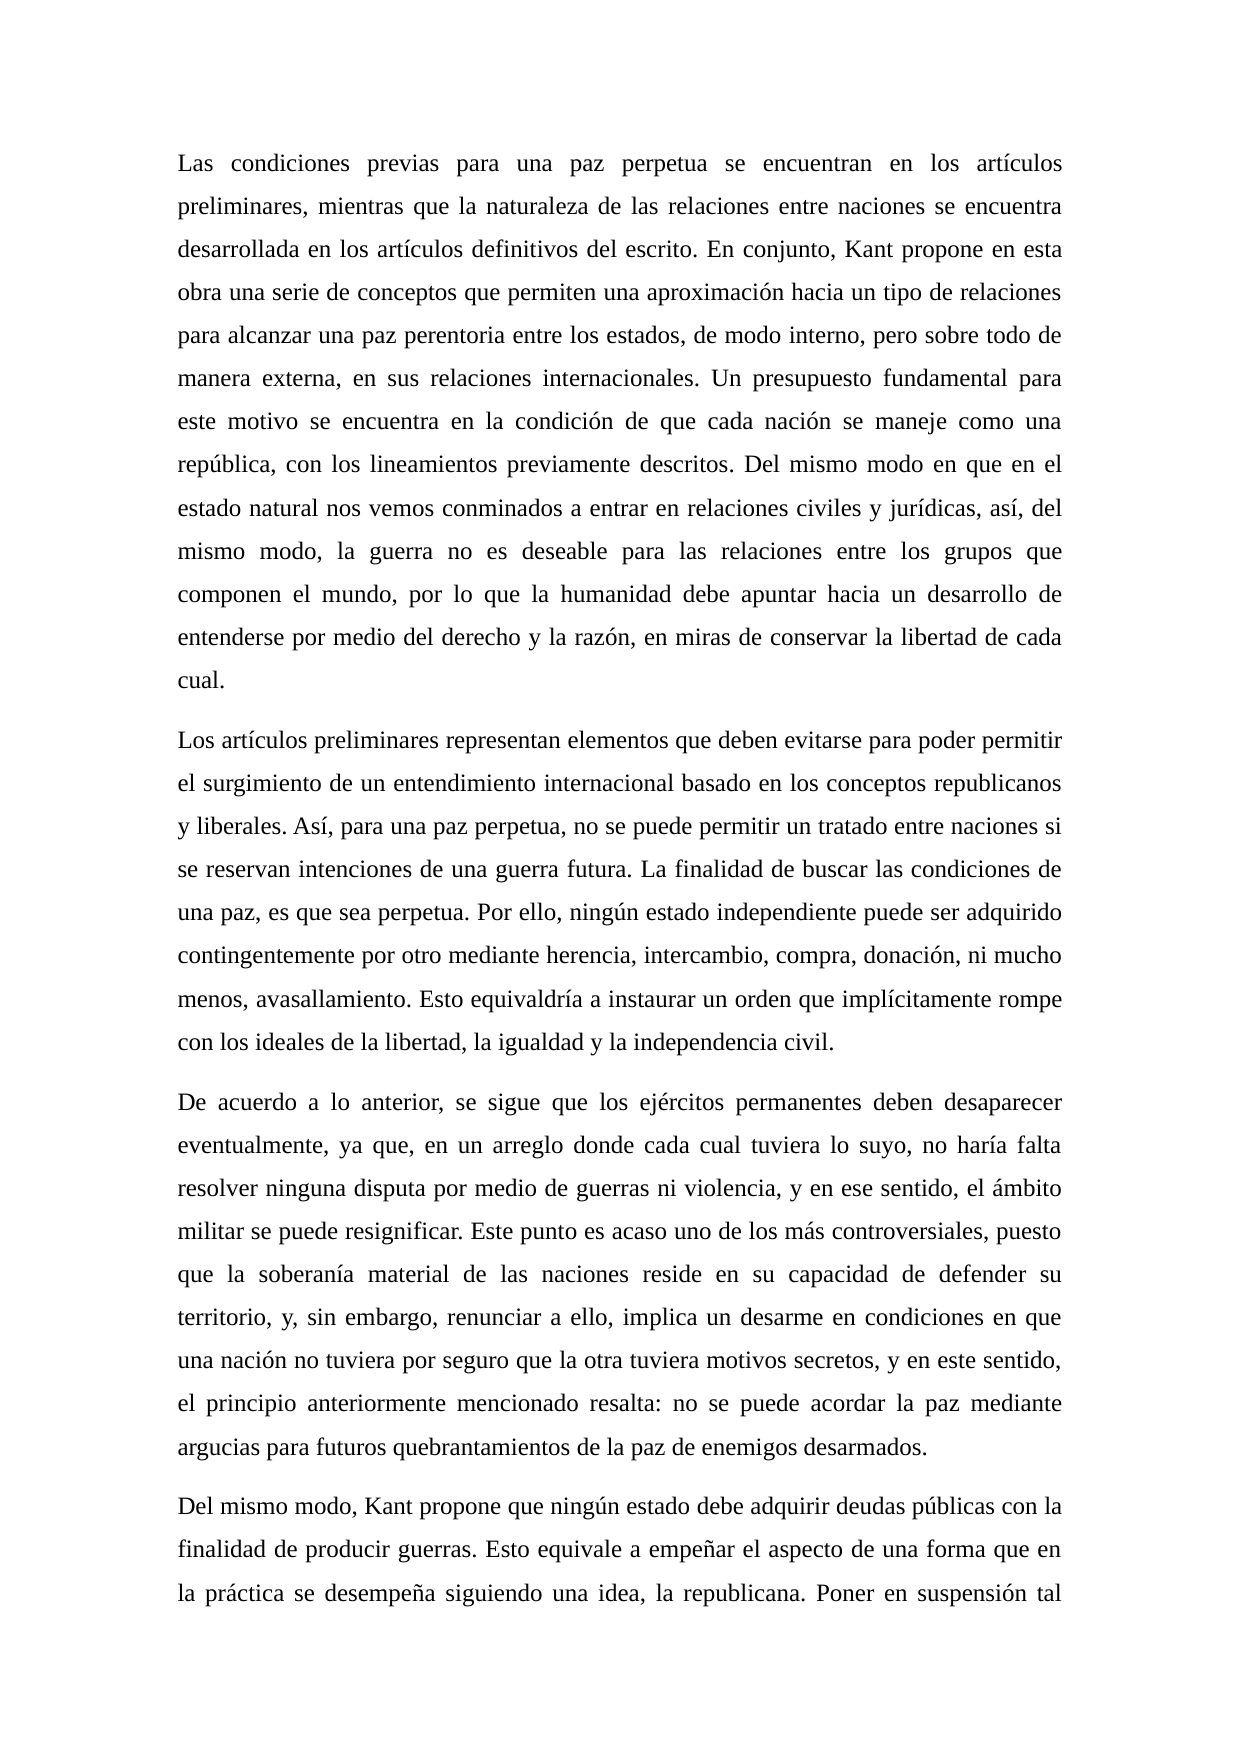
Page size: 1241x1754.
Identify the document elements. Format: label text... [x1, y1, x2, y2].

text Las condiciones previas para una paz perpetua se encuentran en los artículos preliminares, mientras que la naturaleza de las relaciones entre naciones se encuentra desarrollada en los artículos definitivos del escrito. En conjunto, Kant propone en esta obra una serie de conceptos que permiten una aproximación hacia un tipo de relaciones para alcanzar una paz perentoria entre los estados, de modo interno, pero sobre todo de manera externa, en sus relaciones internacionales. Un presupuesto fundamental para este motivo se encuentra en la condición de que cada nación se maneje como una república, con los lineamientos previamente descritos. Del mismo modo en que en el estado natural nos vemos conminados a entrar en relaciones civiles y jurídicas, así, del mismo modo, la guerra no es deseable para las relaciones entre los grupos que componen el mundo, por lo que la humanidad debe apuntar hacia un desarrollo de entenderse por medio del derecho y la razón, en miras de conservar la libertad de cada cual. [177, 148, 1063, 694]
text Los artículos preliminares representan elementos que deben evitarse para poder permitir el surgimiento de un entendimiento internacional basado en los conceptos republicanos y liberales. Así, para una paz perpetua, no se puede permitir un tratado entre naciones si se reservan intenciones de una guerra futura. La finalidad de buscar las condiciones de una paz, es que sea perpetua. Por ello, ningún estado independiente puede ser adquirido contingentemente por otro mediante herencia, intercambio, compra, donación, ni mucho menos, avasallamiento. Esto equivaldría a instaurar un orden que implícitamente rompe con los ideales de la libertad, la igualdad y la independencia civil. [177, 725, 1063, 1056]
text De acuerdo a lo anterior, se sigue que los ejércitos permanentes deben desaparecer eventualmente, ya que, en un arreglo donde cada cual tuviera lo suyo, no haría falta resolver ninguna disputa por medio de guerras ni violencia, y en ese sentido, el ámbito militar se puede resignificar. Este punto es acaso uno de los más controversiales, puesto que la soberanía material de las naciones reside en su capacidad de defender su territorio, y, sin embargo, renunciar a ello, implica un desarme en condiciones en que una nación no tuviera por seguro que la otra tuviera motivos secretos, y en este sentido, el principio anteriormente mencionado resalta: no se puede acordar la paz mediante argucias para futuros quebrantamientos de la paz de enemigos desarmados. [177, 1087, 1063, 1460]
